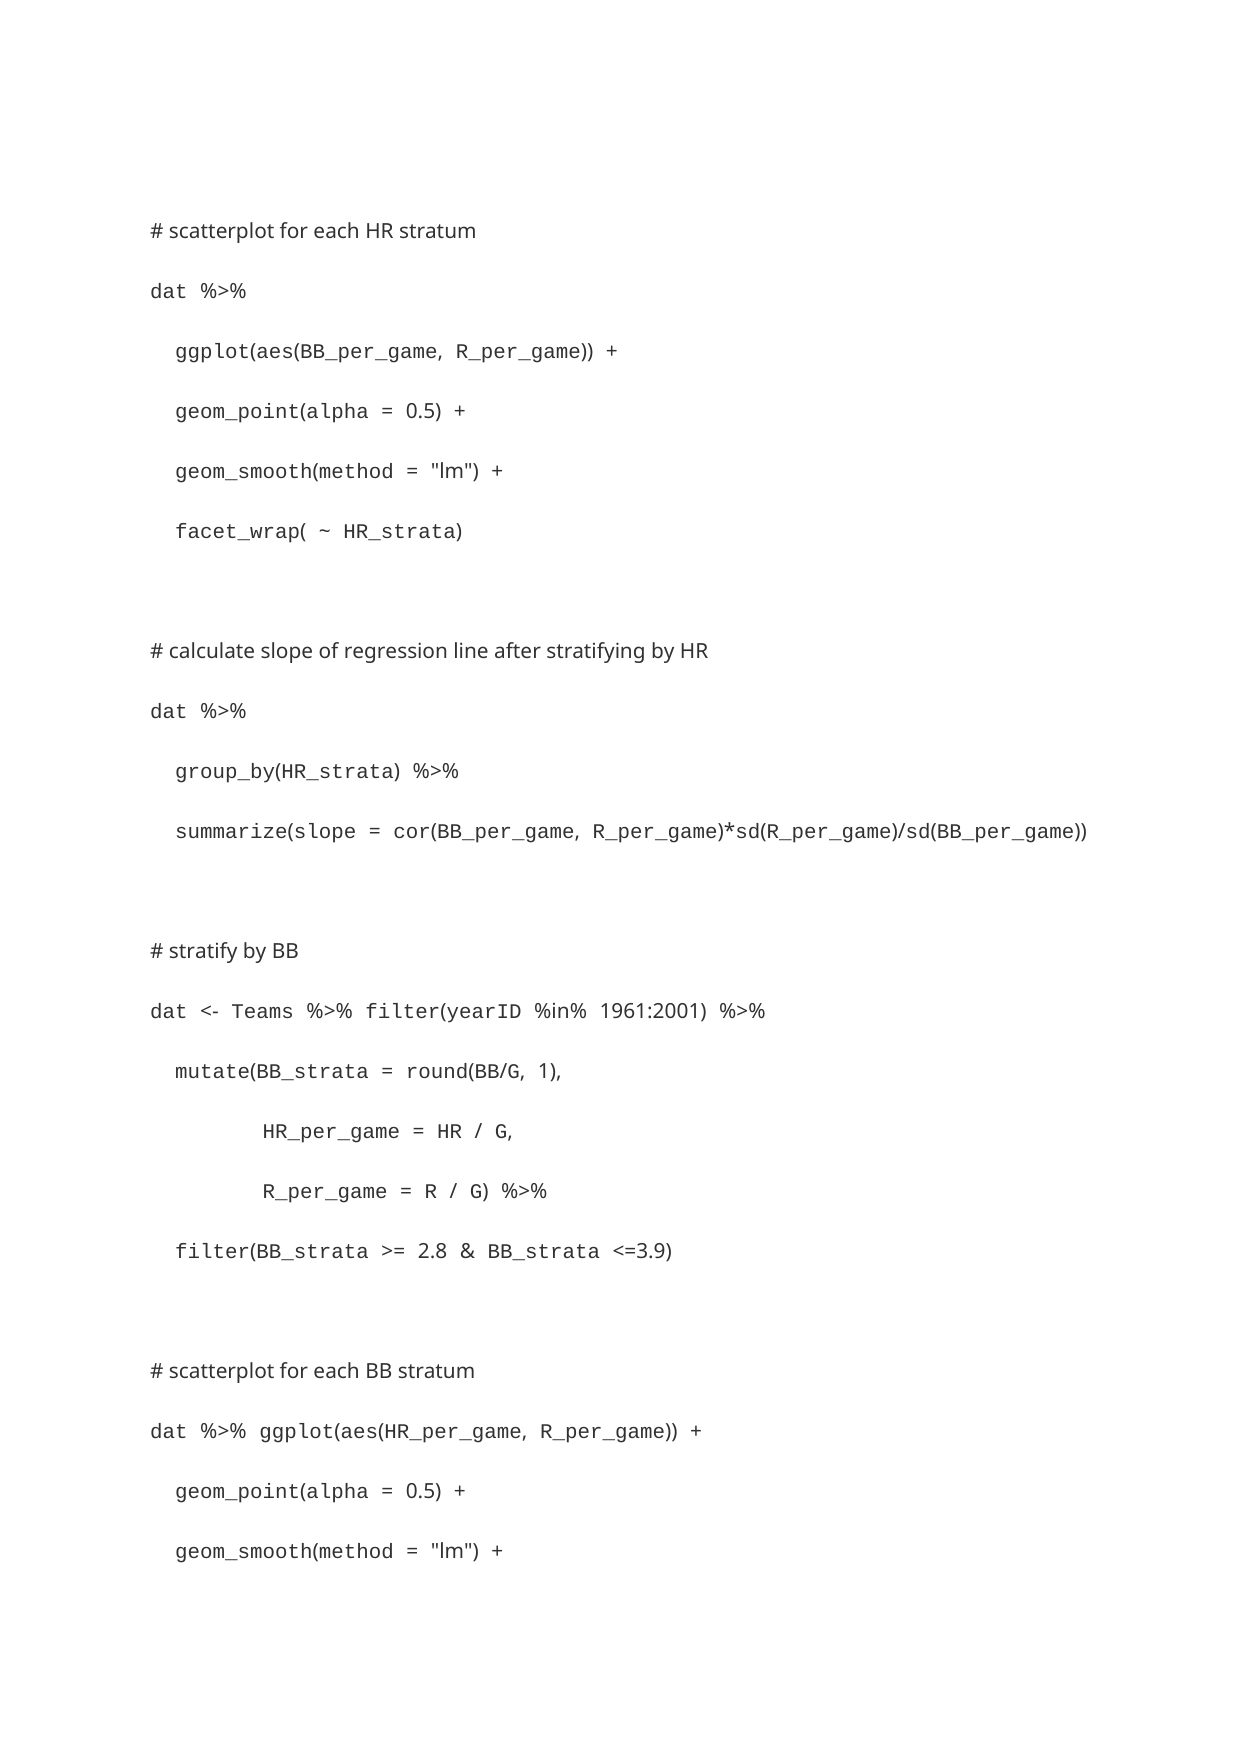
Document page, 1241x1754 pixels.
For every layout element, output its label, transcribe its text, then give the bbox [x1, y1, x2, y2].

text geom_point(alpha = 0.5) + [150, 1470, 1090, 1505]
text mutate(BB_strata = round(BB/G, 1), [150, 1050, 1090, 1085]
text HR_per_game = HR / G, [150, 1110, 1090, 1145]
text # stratify by BB [150, 930, 1090, 965]
text ggplot(aes(BB_per_game, R_per_game)) + [150, 330, 1090, 365]
text geom_smooth(method = "lm") + [150, 450, 1090, 485]
text geom_smooth(method = "lm") + [150, 1530, 1090, 1565]
text dat %>% [150, 690, 1090, 725]
text filter(BB_strata >= 2.8 & BB_strata <=3.9) [150, 1230, 1090, 1265]
text dat <- Teams %>% filter(yearID %in% 1961:2001) %>% [150, 990, 1090, 1025]
text dat %>% [150, 270, 1090, 305]
text dat %>% ggplot(aes(HR_per_game, R_per_game)) + [150, 1410, 1090, 1445]
text geom_point(alpha = 0.5) + [150, 390, 1090, 425]
text facet_wrap( ~ HR_strata) [150, 510, 1090, 545]
text summarize(slope = cor(BB_per_game, R_per_game)*sd(R_per_game)/sd(BB_per_game)) [150, 810, 1090, 845]
text # scatterplot for each BB stratum [150, 1350, 1090, 1385]
text group_by(HR_strata) %>% [150, 750, 1090, 785]
text # calculate slope of regression line after stratifying by HR [150, 630, 1090, 665]
text # scatterplot for each HR stratum [150, 210, 1090, 245]
text R_per_game = R / G) %>% [150, 1170, 1090, 1205]
